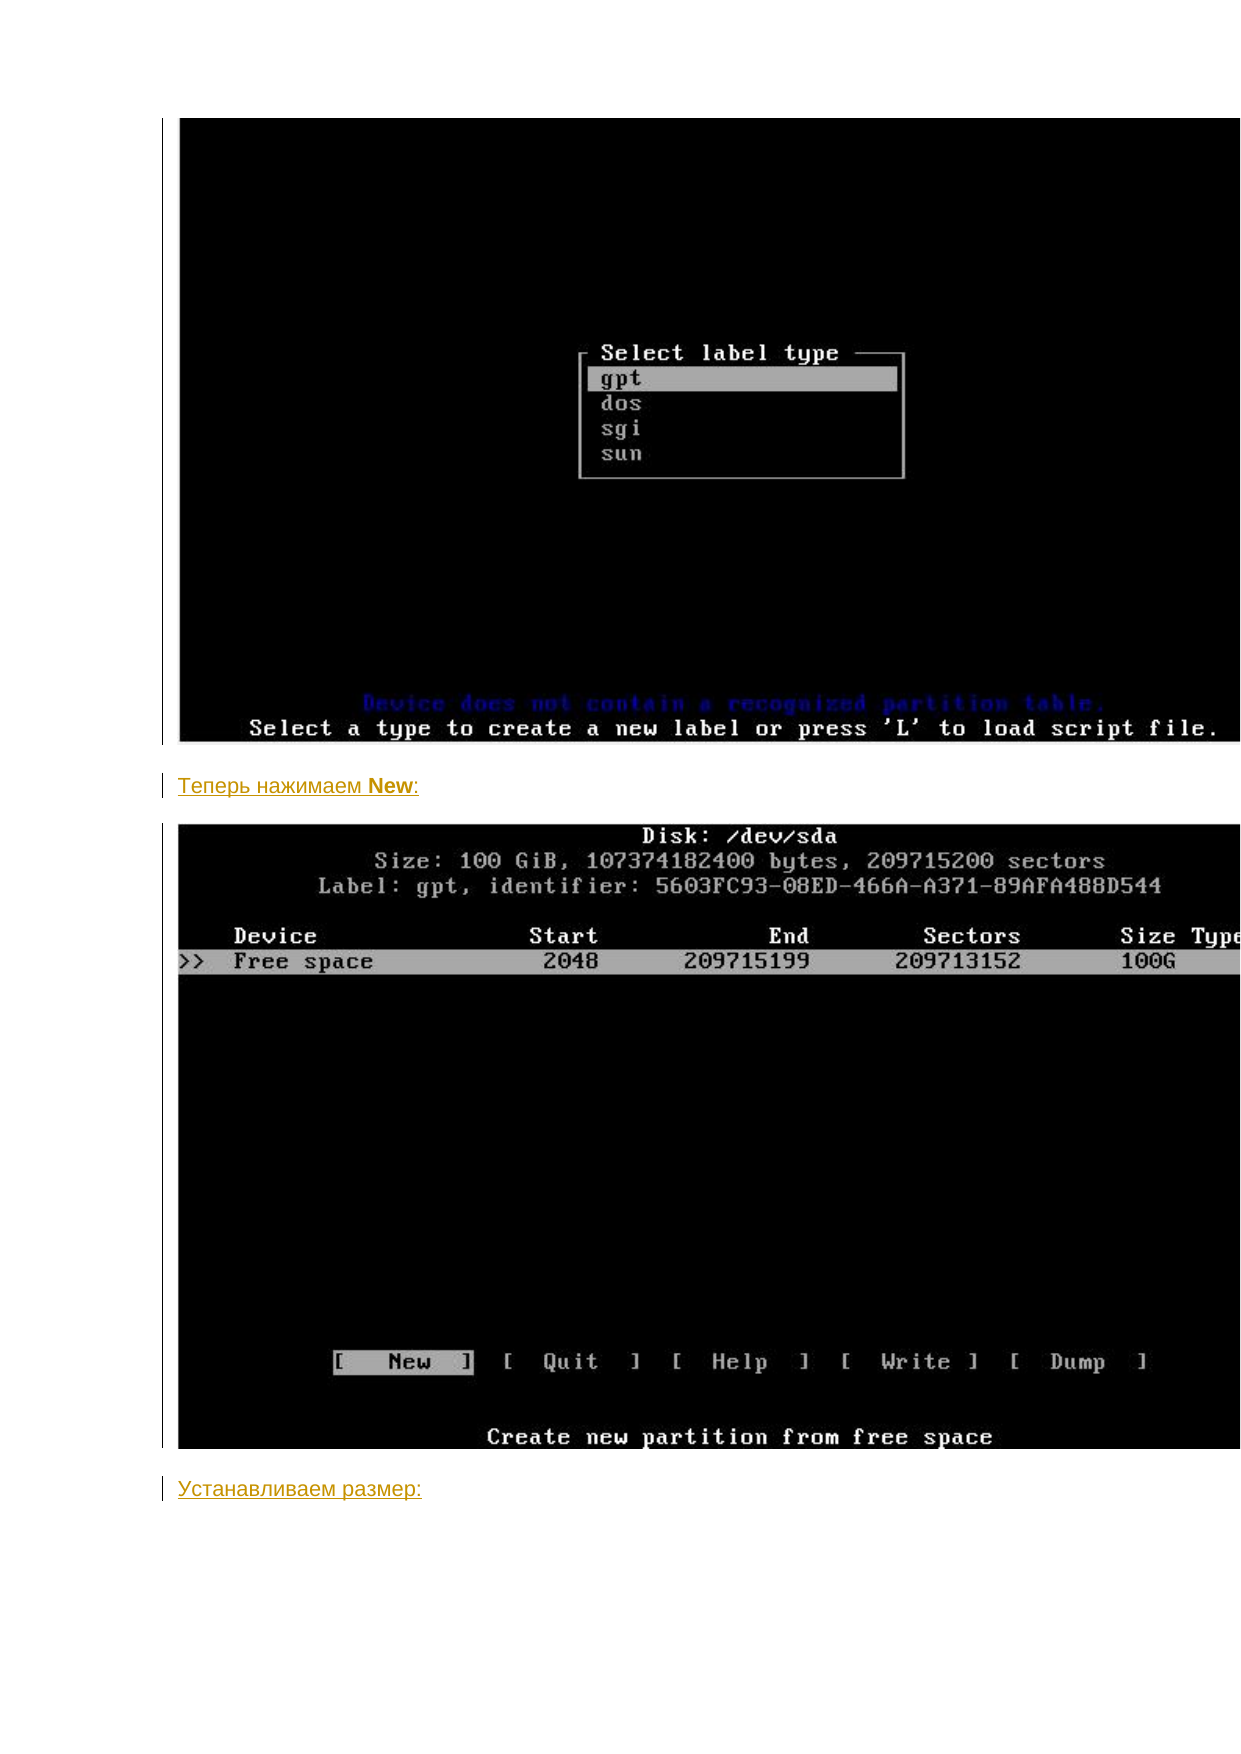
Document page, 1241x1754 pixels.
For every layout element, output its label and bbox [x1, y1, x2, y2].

picture [177, 118, 1241, 745]
picture [177, 823, 1241, 1449]
